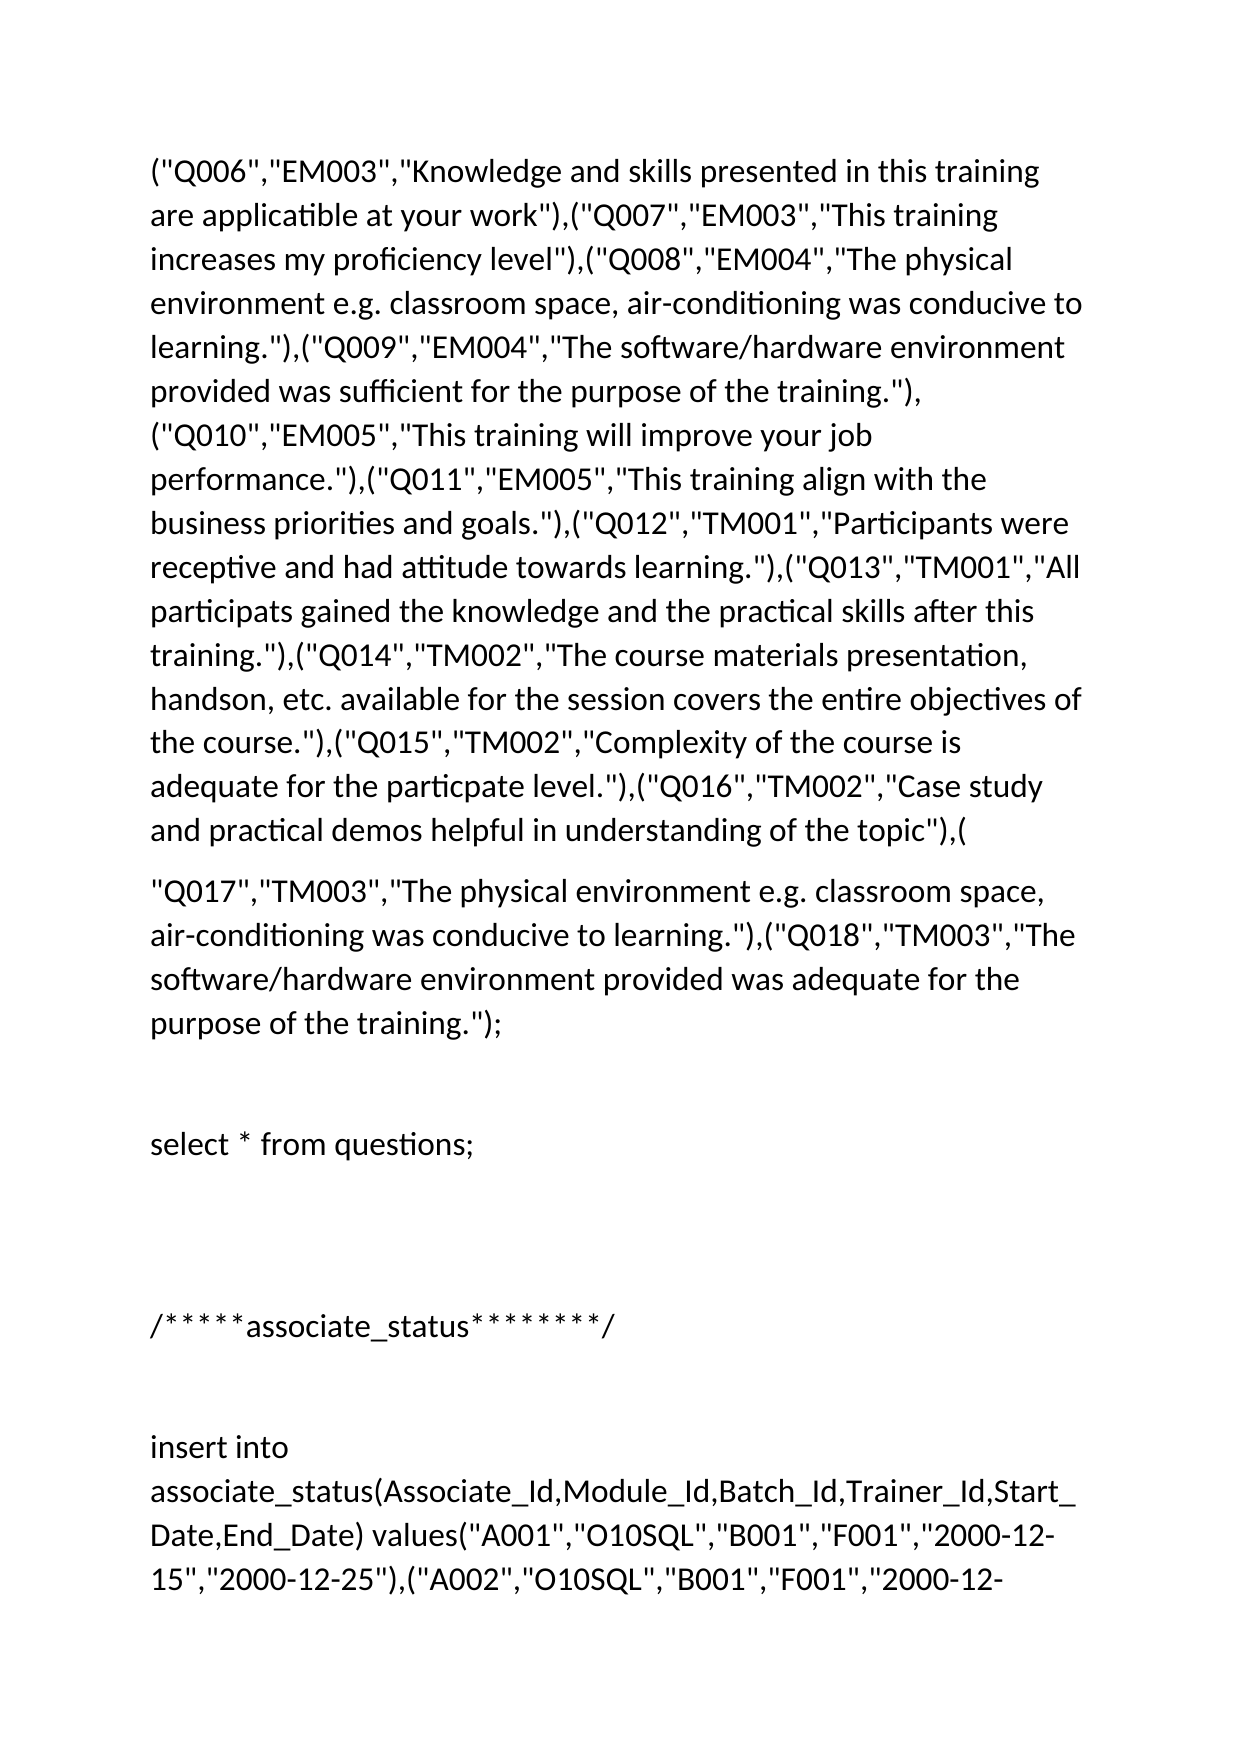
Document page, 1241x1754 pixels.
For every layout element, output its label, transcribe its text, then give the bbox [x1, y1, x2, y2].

text "Q017","TM003","The physical environment e.g. classroom space, air-conditioning was conducive to learning."),("Q018","TM003","The software/hardware environment provided was adequate for the purpose of the training."); [150, 870, 1090, 1043]
text /*****associate_status********/ [150, 1305, 1090, 1346]
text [150, 1426, 1090, 1599]
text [150, 150, 1090, 850]
text select * from questions; [150, 1123, 1090, 1164]
